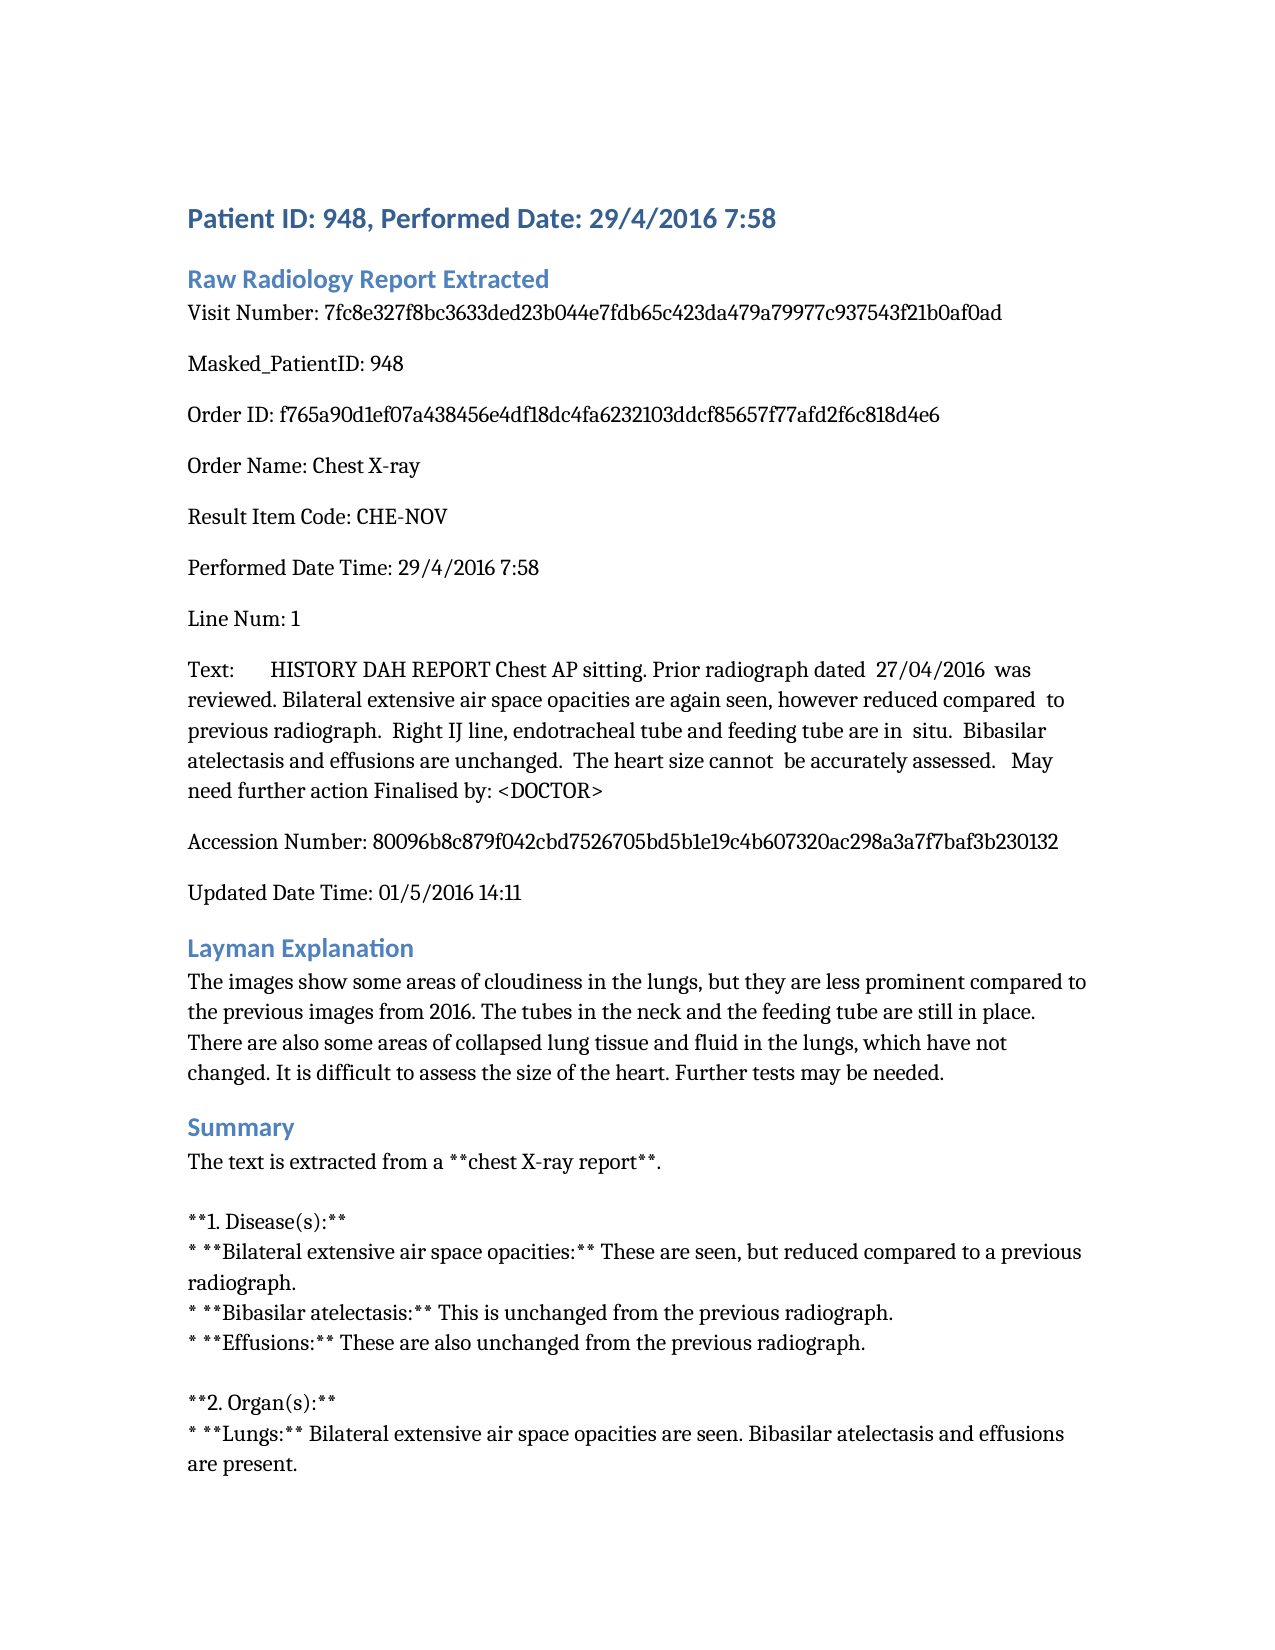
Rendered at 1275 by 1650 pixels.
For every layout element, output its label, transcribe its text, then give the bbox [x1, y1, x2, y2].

subtitle Layman Explanation [187, 931, 1087, 964]
text Text: HISTORY DAH REPORT Chest AP sitting. Prior radiograph dated 27/04/2016 was reviewed. Bilateral extensive air space opacities are again seen, however reduced compared to previous radiograph. Right IJ line, endotracheal tube and feeding tube are in situ. Bibasilar atelectasis and effusions are unchanged. The heart size cannot be accurately assessed. May need further action Finalised by: <DOCTOR> [187, 657, 1087, 804]
text Result Item Code: CHE-NOV [187, 504, 1087, 530]
text Updated Date Time: 01/5/2016 14:11 [187, 880, 1087, 906]
text The images show some areas of cloudiness in the lungs, but they are less prominent compared to the previous images from 2016. The tubes in the neck and the feeding tube are still in place. There are also some areas of collapsed lung tissue and fluid in the lungs, which have not changed. It is difficult to assess the size of the heart. Further tests may be needed. [187, 969, 1087, 1086]
text Order Name: Chest X-ray [187, 453, 1087, 479]
text Masked_PatientID: 948 [187, 351, 1087, 377]
subtitle Summary [187, 1111, 1087, 1143]
text Accession Number: 80096b8c879f042cbd7526705bd5b1e19c4b607320ac298a3a7f7baf3b230132 [187, 829, 1087, 855]
text Order ID: f765a90d1ef07a438456e4df18dc4fa6232103ddcf85657f77afd2f6c818d4e6 [187, 402, 1087, 428]
text Visit Number: 7fc8e327f8bc3633ded23b044e7fdb65c423da479a79977c937543f21b0af0ad [187, 300, 1087, 326]
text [187, 1148, 1087, 1477]
subtitle Raw Radiology Report Extracted [187, 262, 1087, 295]
text Performed Date Time: 29/4/2016 7:58 [187, 555, 1087, 581]
subtitle Patient ID: 948, Performed Date: 29/4/2016 7:58 [187, 200, 1087, 236]
text Line Num: 1 [187, 606, 1087, 632]
